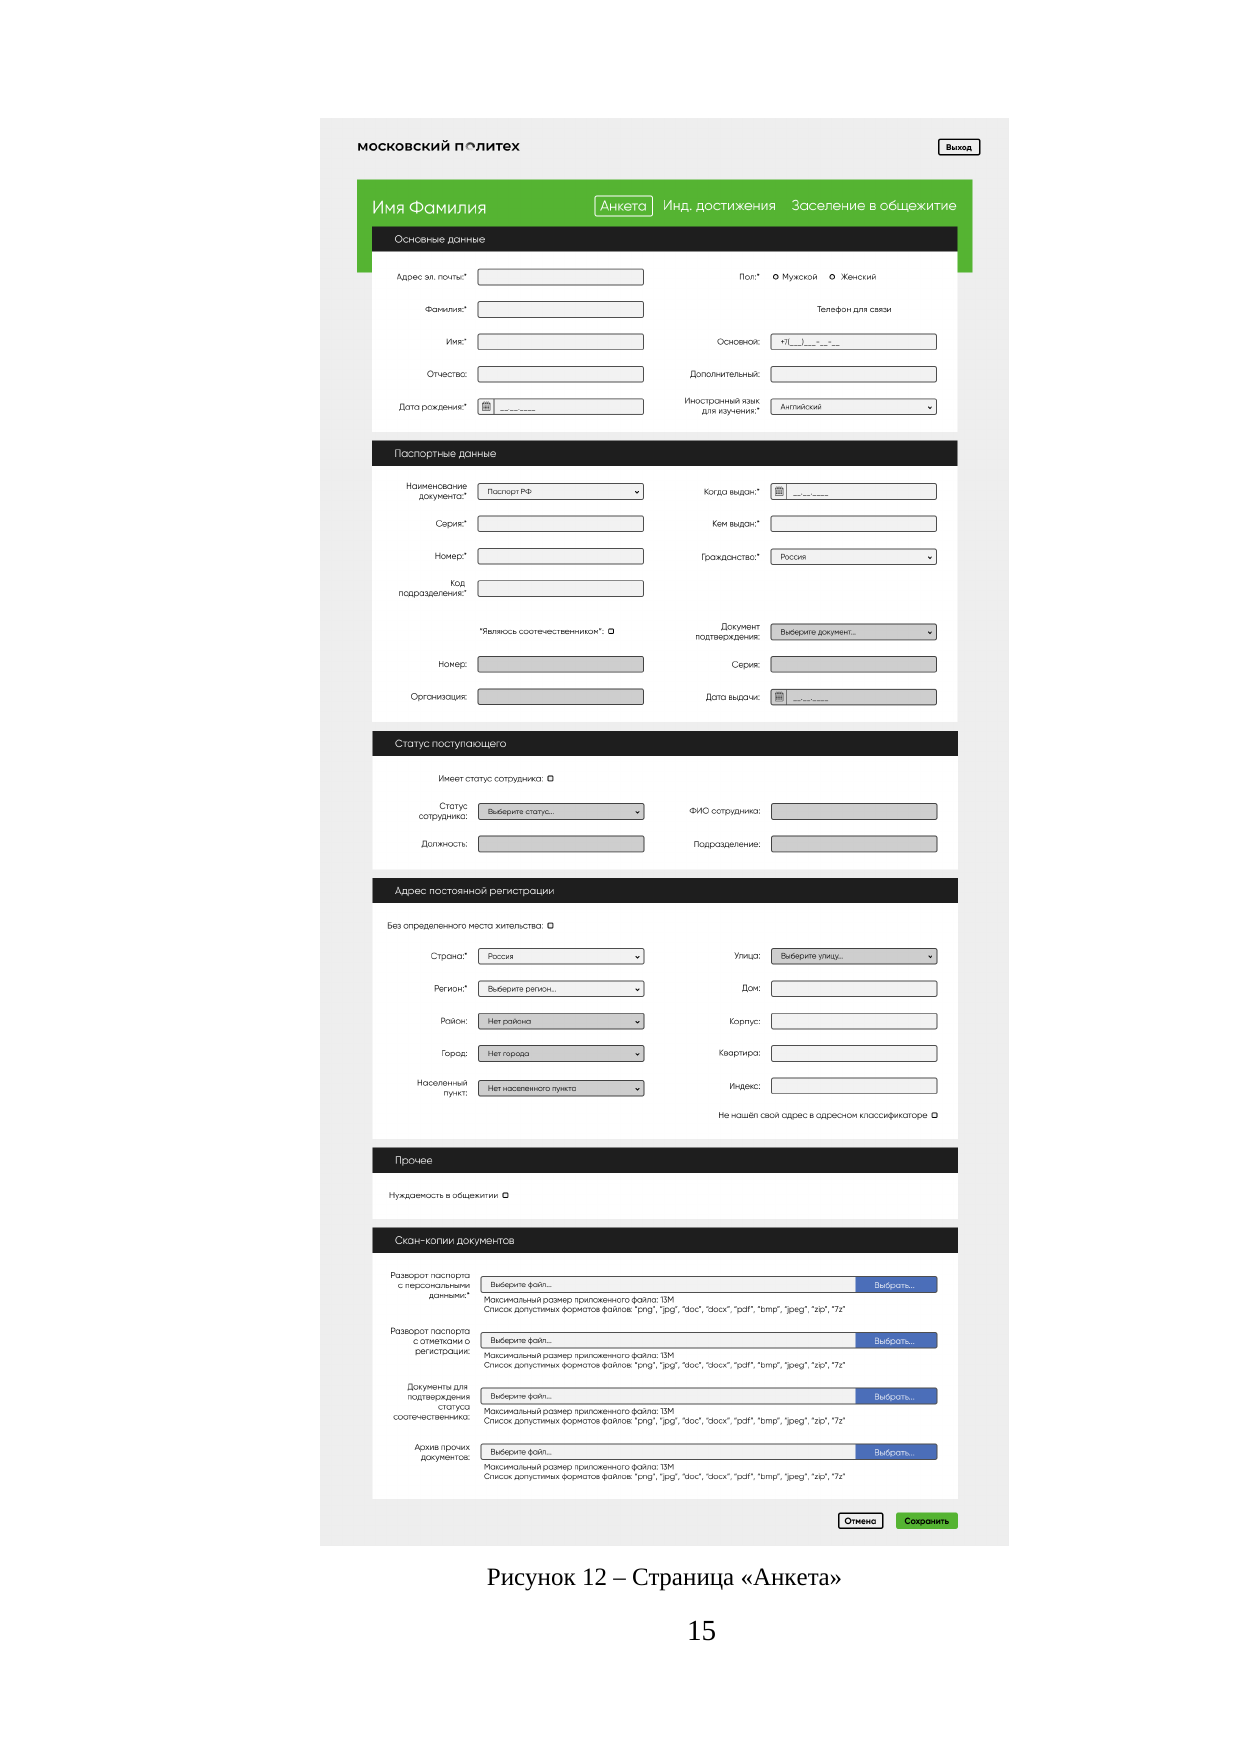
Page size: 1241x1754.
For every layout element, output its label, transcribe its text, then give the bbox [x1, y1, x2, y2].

text Рисунок 12 – Страница «Анкета» [177, 1562, 1152, 1591]
picture [320, 118, 1009, 1546]
